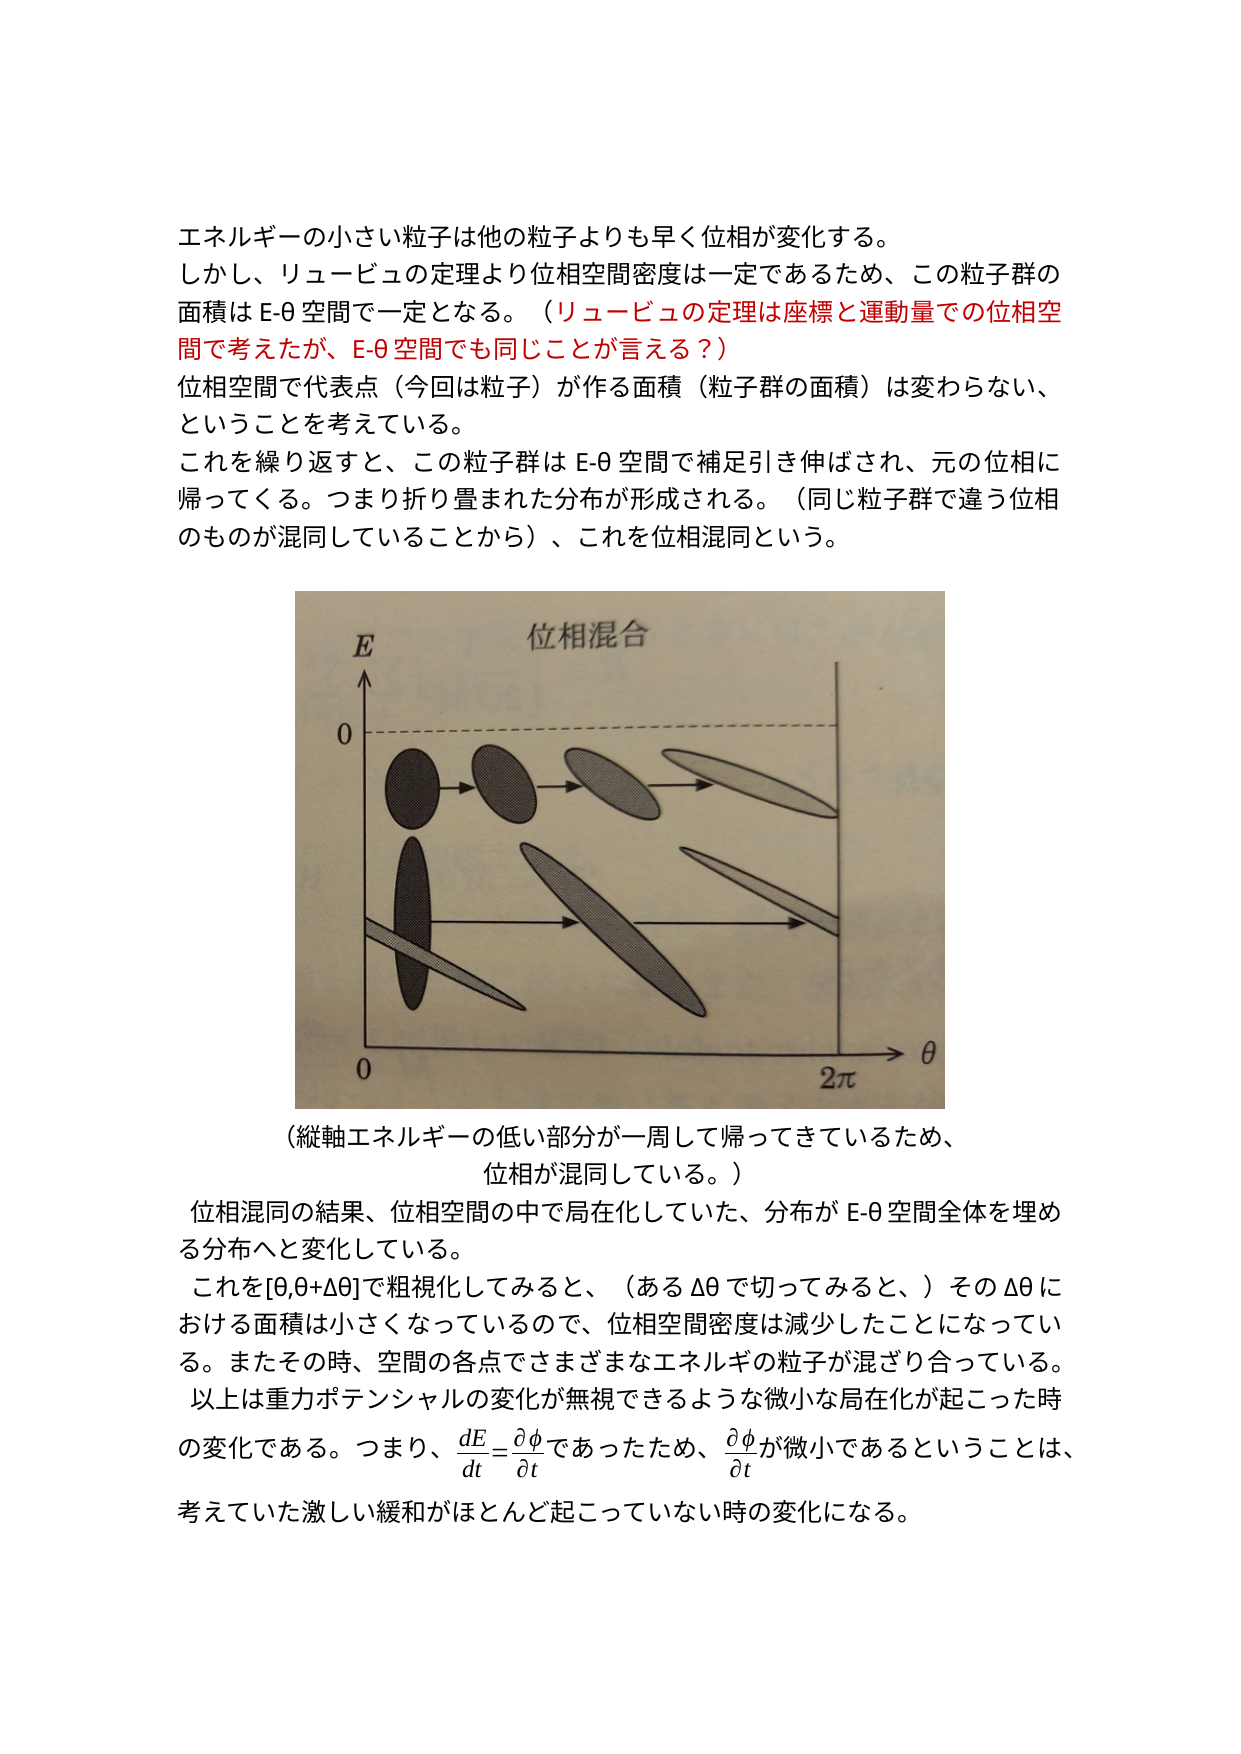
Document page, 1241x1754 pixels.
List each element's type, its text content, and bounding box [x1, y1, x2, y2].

text 位相混同の結果、位相空間の中で局在化していた、分布がE-θ空間全体を埋める分布へと変化している。 [177, 1192, 1063, 1267]
text 以上は重力ポテンシャルの変化が無視できるような微小な局在化が起こった時の変化である。つまり、であったため、が微小であるということは、考えていた激しい緩和がほとんど起こっていない時の変化になる。 [177, 1379, 1063, 1529]
text （縦軸エネルギーの低い部分が一周して帰ってきているため、 [177, 1117, 1063, 1154]
text 位相空間で代表点（今回は粒子）が作る面積（粒子群の面積）は変わらない、ということを考えている。 [177, 367, 1063, 442]
text しかし、リュービュの定理より位相空間密度は一定であるため、この粒子群の面積はE-θ空間で一定となる。（リュービュの定理は座標と運動量での位相空間で考えたが、E-θ空間でも同じことが言える？） [177, 254, 1063, 367]
text 位相が混同している。） [177, 1154, 1063, 1192]
text これを繰り返すと、この粒子群はE-θ空間で補足引き伸ばされ、元の位相に帰ってくる。つまり折り畳まれた分布が形成される。（同じ粒子群で違う位相のものが混同していることから）、これを位相混同という。 [177, 442, 1063, 554]
text これを[θ,θ+Δθ]で粗視化してみると、（あるΔθで切ってみると、）そのΔθにおける面積は小さくなっているので、位相空間密度は減少したことになっている。またその時、空間の各点でさまざまなエネルギの粒子が混ざり合っている。 [177, 1267, 1063, 1379]
picture [295, 591, 945, 1109]
text エネルギーの小さい粒子は他の粒子よりも早く位相が変化する。 [177, 217, 1063, 254]
